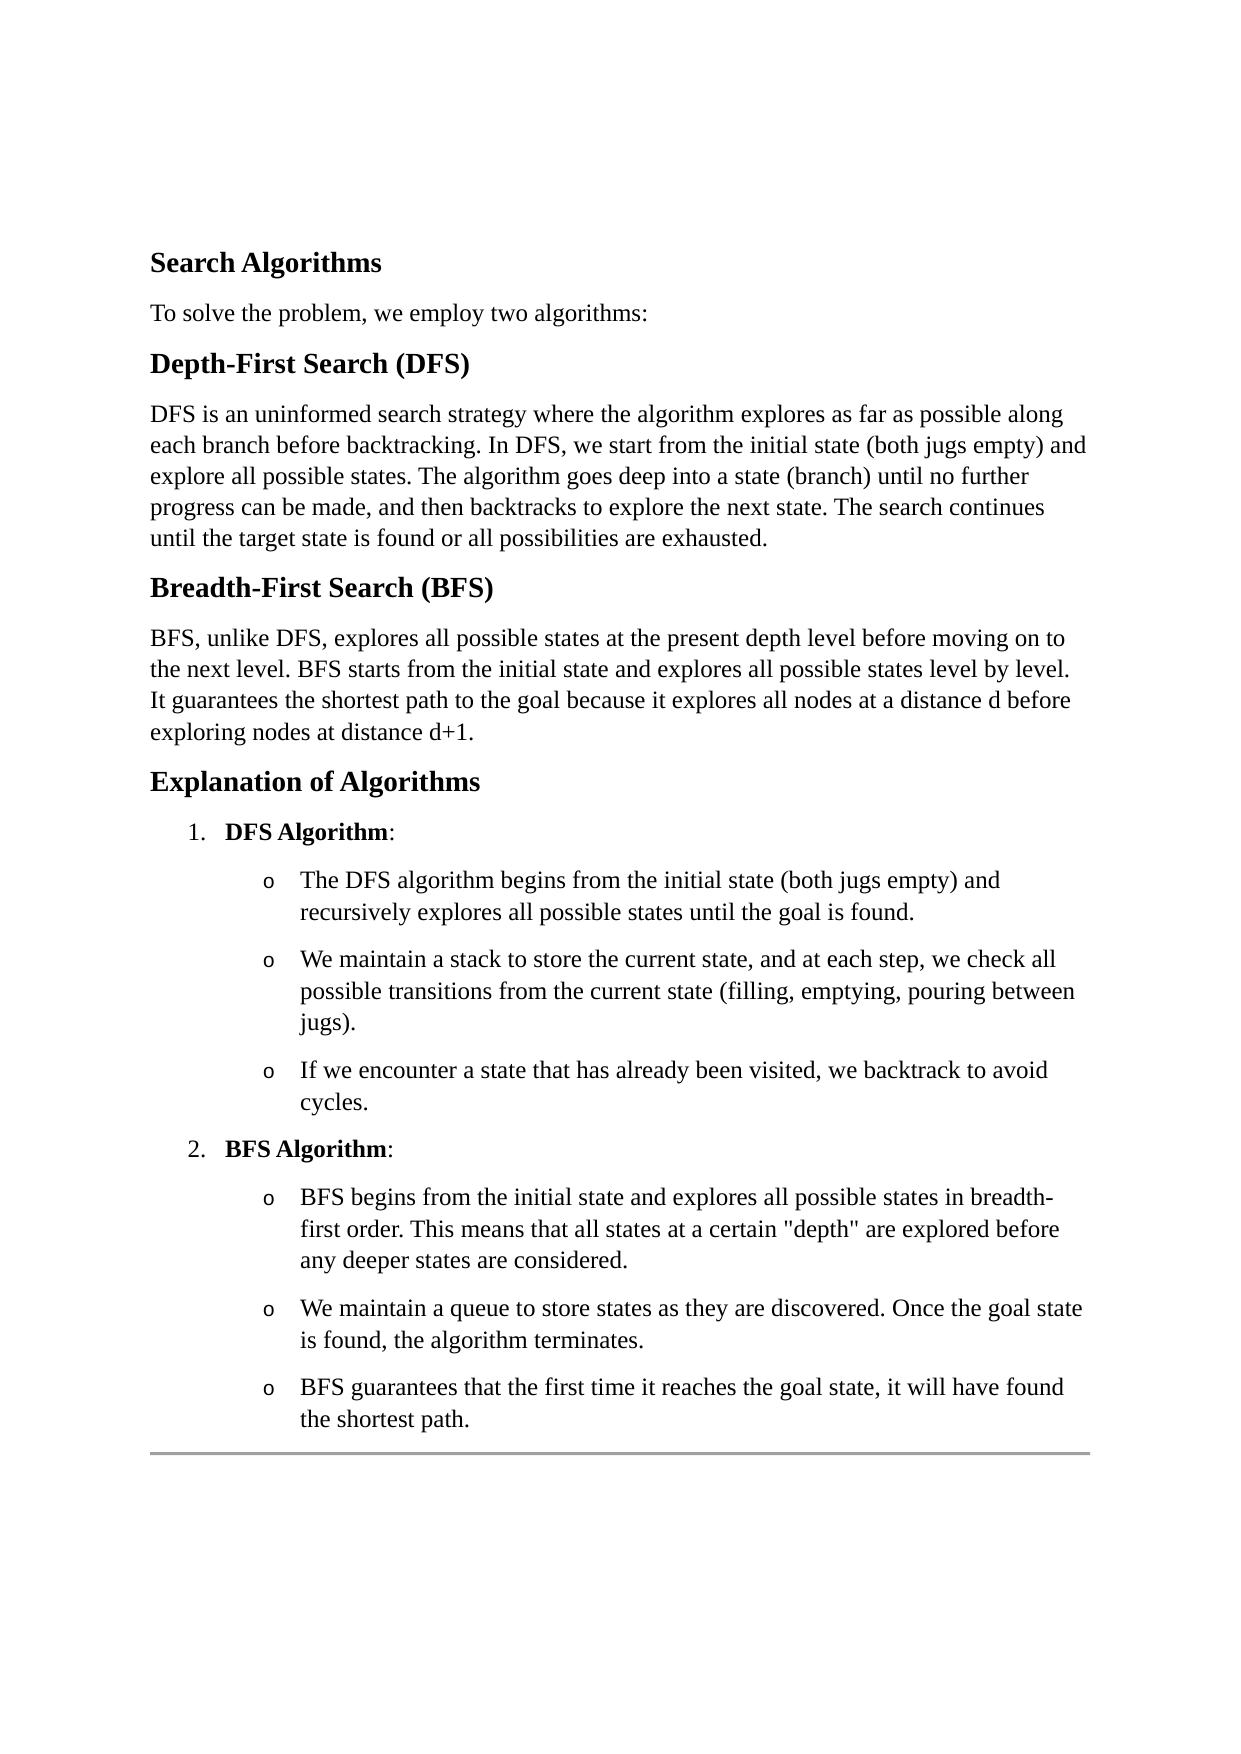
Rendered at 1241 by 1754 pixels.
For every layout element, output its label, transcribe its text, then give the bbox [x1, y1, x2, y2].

list BFS guarantees that the first time it reaches the goal state, it will have found the shortest path. [262, 1372, 1090, 1433]
text DFS is an uninformed search strategy where the algorithm explores as far as possible along each branch before backtracking. In DFS, we start from the initial state (both jugs empty) and explore all possible states. The algorithm goes deep into a state (branch) until no further progress can be made, and then backtracks to explore the next state. The search continues until the target state is found or all possibilities are exhausted. [150, 399, 1090, 552]
text Search Algorithms [150, 245, 1090, 279]
list We maintain a queue to store states as they are discovered. Once the goal state is found, the algorithm terminates. [262, 1293, 1090, 1353]
text BFS, unlike DFS, explores all possible states at the present depth level before moving on to the next level. BFS starts from the initial state and explores all possible states level by level. It guarantees the shortest path to the goal because it explores all nodes at a distance d before exploring nodes at distance d+1. [150, 623, 1090, 745]
text Depth-First Search (DFS) [150, 346, 1090, 379]
list We maintain a stack to store the current state, and at each step, we check all possible transitions from the current state (filling, emptying, pouring between jugs). [262, 944, 1090, 1036]
list The DFS algorithm begins from the initial state (both jugs empty) and recursively explores all possible states until the goal is found. [262, 865, 1090, 925]
list BFS begins from the initial state and explores all possible states in breadth-first order. This means that all states at a certain "depth" are explored before any deeper states are considered. [262, 1182, 1090, 1274]
text Explanation of Algorithms [150, 764, 1090, 798]
list If we encounter a state that has already been visited, we backtrack to avoid cycles. [262, 1055, 1090, 1116]
text Breadth-First Search (BFS) [150, 571, 1090, 604]
text To solve the problem, we employ two algorithms: [150, 298, 1090, 327]
list BFS Algorithm: [187, 1134, 1090, 1163]
list DFS Algorithm: [187, 817, 1090, 846]
